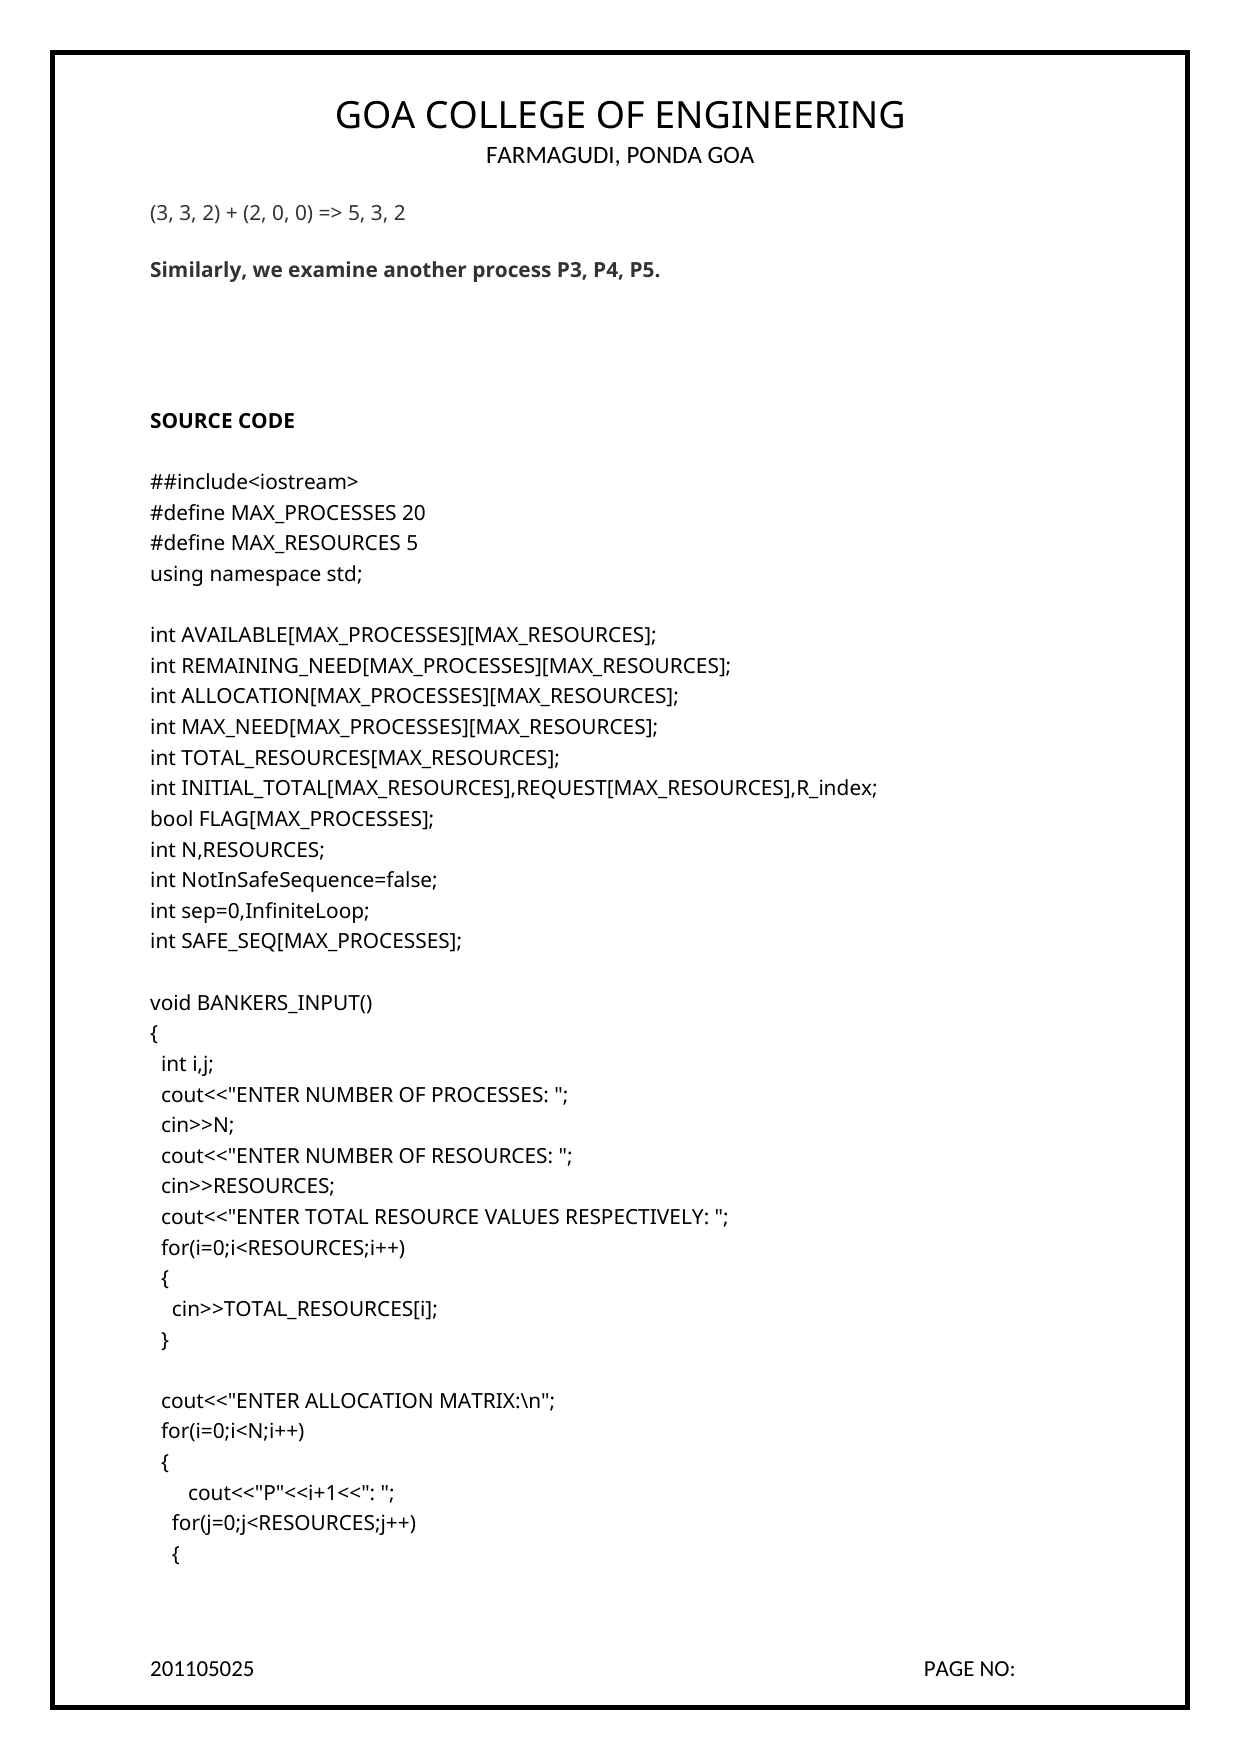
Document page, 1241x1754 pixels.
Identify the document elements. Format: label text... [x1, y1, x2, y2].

text for(i=0;i<N;i++) [150, 1417, 1090, 1445]
text cout<<"ENTER TOTAL RESOURCE VALUES RESPECTIVELY: "; [150, 1202, 1090, 1231]
text bool FLAG[MAX_PROCESSES]; [150, 804, 1090, 833]
text int sep=0,InfiniteLoop; [150, 896, 1090, 924]
text { [150, 1447, 1090, 1476]
text int MAX_NEED[MAX_PROCESSES][MAX_RESOURCES]; [150, 712, 1090, 741]
text void BANKERS_INPUT() [150, 988, 1090, 1016]
text int TOTAL_RESOURCES[MAX_RESOURCES]; [150, 743, 1090, 771]
text { [150, 1263, 1090, 1292]
text cin>>TOTAL_RESOURCES[i]; [150, 1294, 1090, 1323]
text using namespace std; [150, 559, 1090, 588]
text { [150, 1539, 1090, 1568]
text ##include<iostream> [150, 467, 1090, 496]
text for(i=0;i<RESOURCES;i++) [150, 1233, 1090, 1261]
text (3, 3, 2) + (2, 0, 0) => 5, 3, 2 [150, 198, 1090, 227]
text SOURCE CODE [150, 406, 1090, 434]
text cout<<"P"<<i+1<<": "; [150, 1478, 1090, 1506]
text Similarly, we examine another process P3, P4, P5. [150, 255, 1090, 283]
text int i,j; [150, 1049, 1090, 1078]
text for(j=0;j<RESOURCES;j++) [150, 1508, 1090, 1537]
text cin>>RESOURCES; [150, 1172, 1090, 1200]
text int AVAILABLE[MAX_PROCESSES][MAX_RESOURCES]; [150, 620, 1090, 649]
text #define MAX_PROCESSES 20 [150, 498, 1090, 526]
text cout<<"ENTER NUMBER OF PROCESSES: "; [150, 1080, 1090, 1108]
text } [150, 1325, 1090, 1353]
text int NotInSafeSequence=false; [150, 865, 1090, 894]
text int REMAINING_NEED[MAX_PROCESSES][MAX_RESOURCES]; [150, 651, 1090, 679]
text int SAFE_SEQ[MAX_PROCESSES]; [150, 927, 1090, 955]
text { [150, 1018, 1090, 1047]
text int INITIAL_TOTAL[MAX_RESOURCES],REQUEST[MAX_RESOURCES],R_index; [150, 773, 1090, 802]
text cin>>N; [150, 1110, 1090, 1139]
text cout<<"ENTER ALLOCATION MATRIX:\n"; [150, 1386, 1090, 1414]
text int ALLOCATION[MAX_PROCESSES][MAX_RESOURCES]; [150, 682, 1090, 710]
text int N,RESOURCES; [150, 835, 1090, 863]
text cout<<"ENTER NUMBER OF RESOURCES: "; [150, 1141, 1090, 1169]
text #define MAX_RESOURCES 5 [150, 528, 1090, 557]
